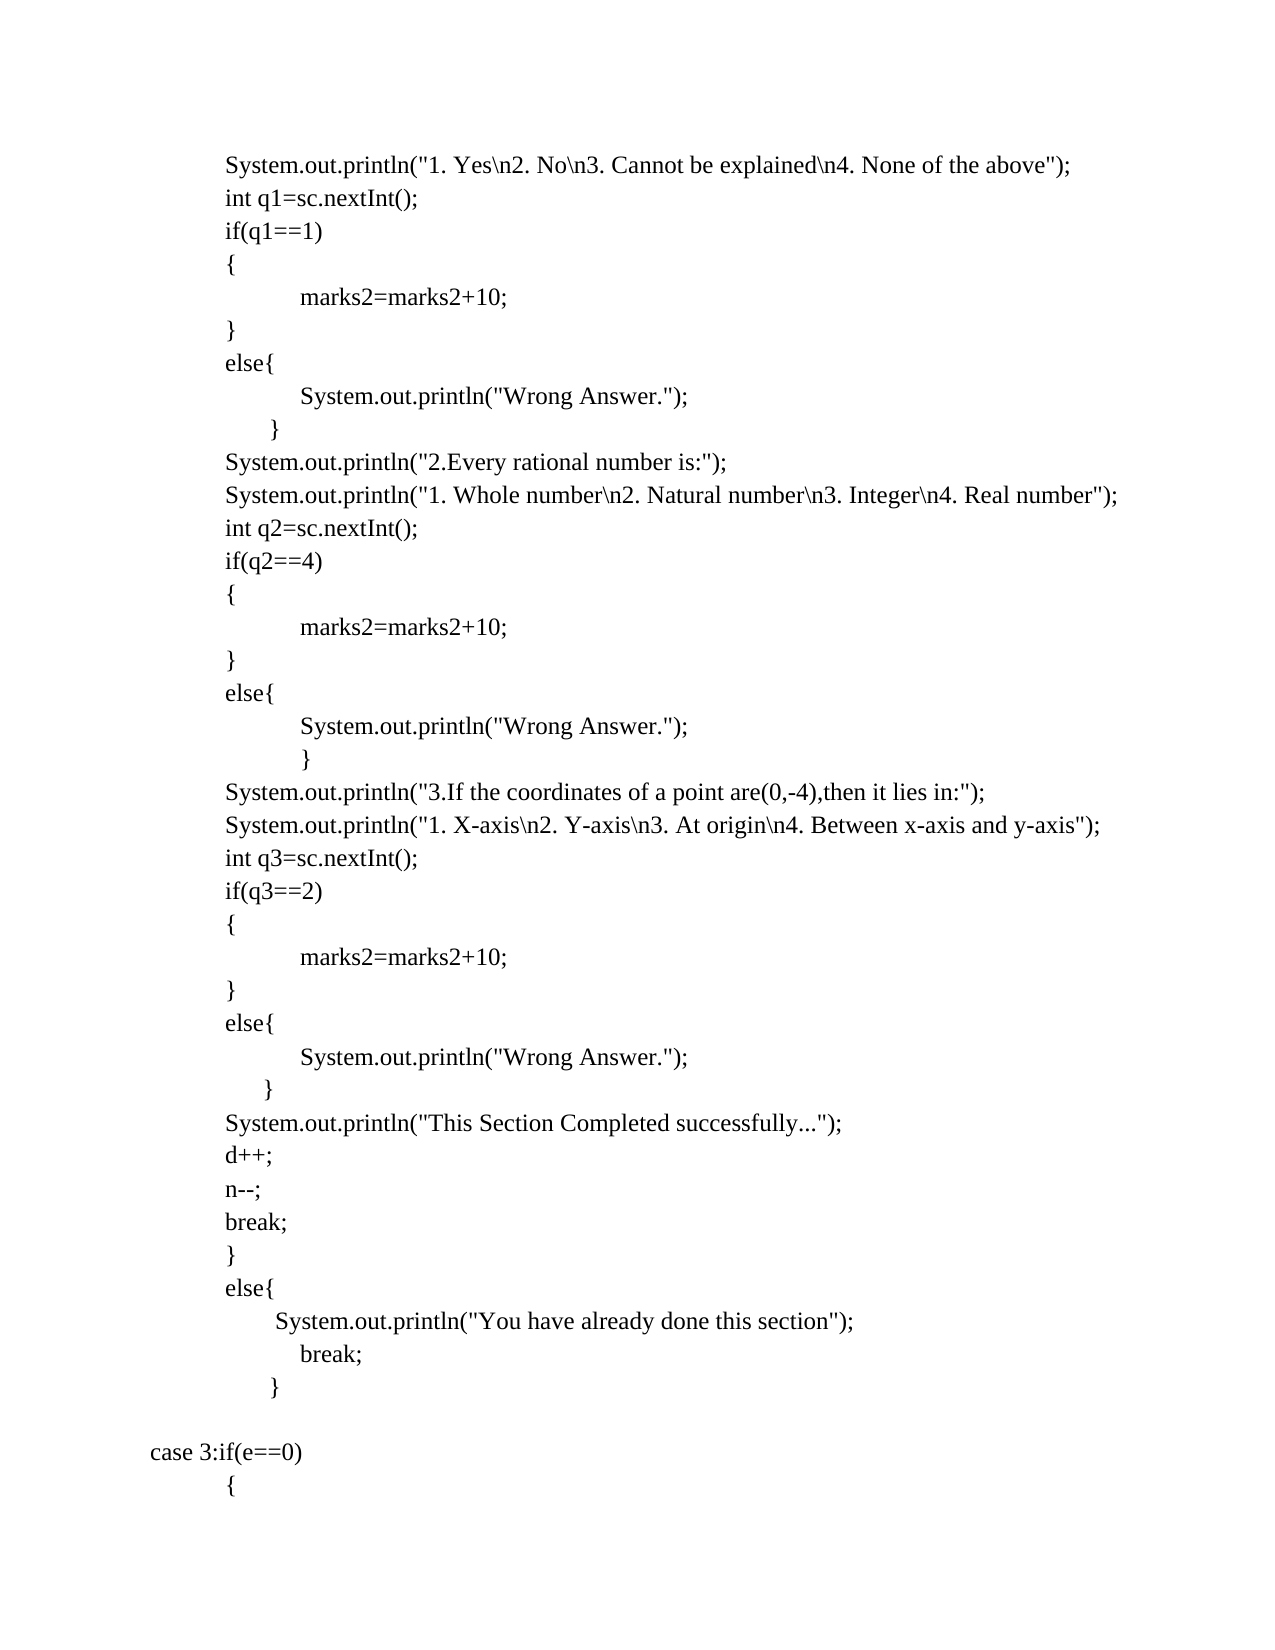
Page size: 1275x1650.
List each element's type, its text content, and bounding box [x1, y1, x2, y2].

text case 3:if(e==0) [150, 1437, 1125, 1466]
text marks2=marks2+10; [150, 612, 1125, 641]
text } [150, 1372, 1125, 1401]
text marks2=marks2+10; [150, 282, 1125, 311]
text System.out.println("1. X-axis\n2. Y-axis\n3. At origin\n4. Between x-axis and y-axis"); [150, 810, 1125, 839]
text System.out.println("You have already done this section"); [150, 1306, 1125, 1334]
text } [150, 976, 1125, 1004]
text } [150, 315, 1125, 344]
text } [150, 744, 1125, 773]
text System.out.println("1. Yes\n2. No\n3. Cannot be explained\n4. None of the above"); [150, 150, 1125, 179]
text } [150, 645, 1125, 674]
text { [150, 909, 1125, 938]
text System.out.println("Wrong Answer."); [150, 381, 1125, 410]
text n--; [150, 1174, 1125, 1202]
text marks2=marks2+10; [150, 942, 1125, 971]
text int q3=sc.nextInt(); [150, 843, 1125, 872]
text System.out.println("Wrong Answer."); [150, 711, 1125, 740]
text if(q2==4) [150, 546, 1125, 575]
text if(q1==1) [150, 216, 1125, 245]
text int q1=sc.nextInt(); [150, 183, 1125, 212]
text else{ [150, 348, 1125, 377]
text System.out.println("2.Every rational number is:"); [150, 447, 1125, 476]
text { [150, 1470, 1125, 1499]
text int q2=sc.nextInt(); [150, 513, 1125, 542]
text else{ [150, 1008, 1125, 1037]
text } [150, 414, 1125, 443]
text else{ [150, 1273, 1125, 1301]
text System.out.println("3.If the coordinates of a point are(0,-4),then it lies in:"); [150, 777, 1125, 806]
text if(q3==2) [150, 876, 1125, 905]
text System.out.println("1. Whole number\n2. Natural number\n3. Integer\n4. Real number"); [150, 480, 1125, 509]
text System.out.println("Wrong Answer."); [150, 1042, 1125, 1070]
text { [150, 249, 1125, 278]
text { [150, 579, 1125, 608]
text System.out.println("This Section Completed successfully..."); [150, 1108, 1125, 1136]
text } [150, 1074, 1125, 1103]
text } [150, 1240, 1125, 1268]
text else{ [150, 678, 1125, 707]
text break; [150, 1339, 1125, 1367]
text d++; [150, 1141, 1125, 1169]
text break; [150, 1207, 1125, 1235]
